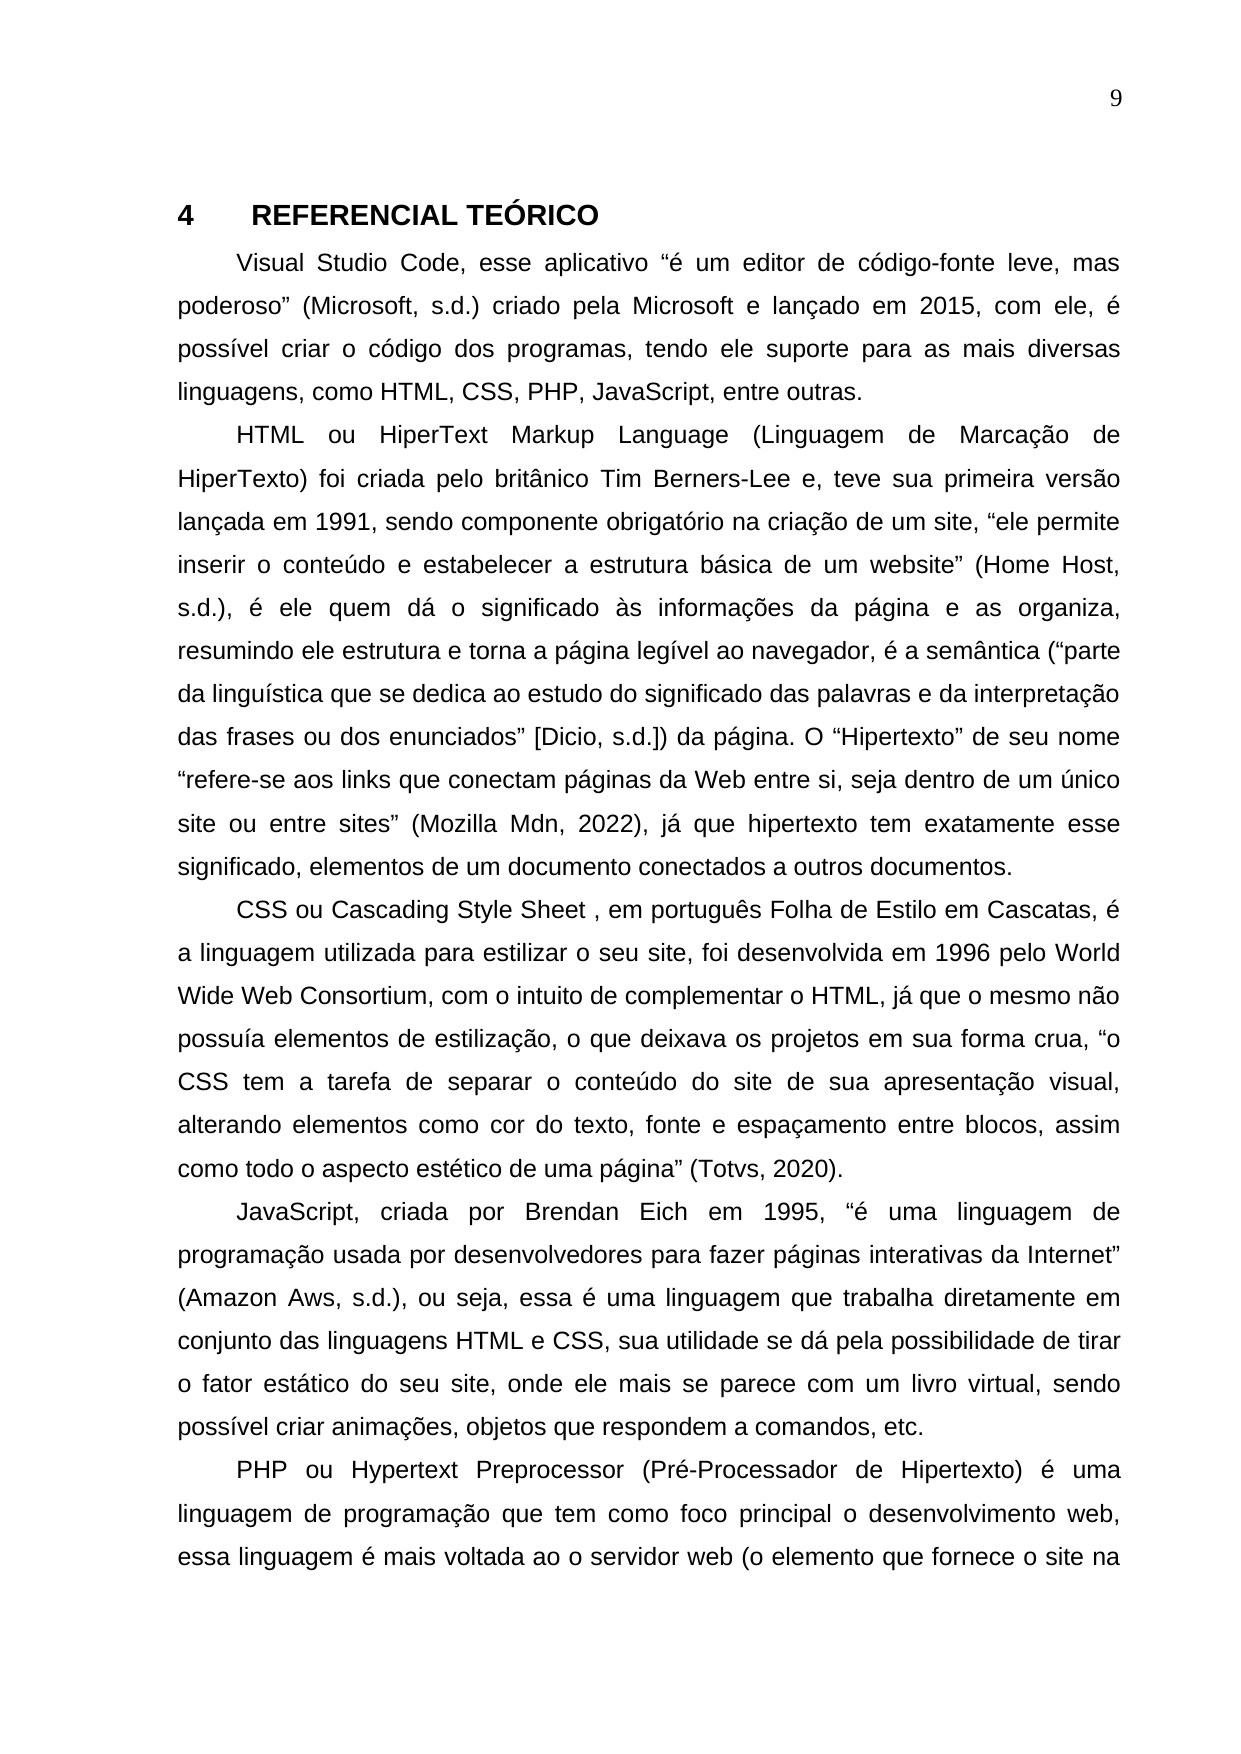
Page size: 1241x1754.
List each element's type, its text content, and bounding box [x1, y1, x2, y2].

text Visual Studio Code, esse aplicativo “é um editor de código-fonte leve, mas poderoso” (Microsoft, s.d.) criado pela Microsoft e lançado em 2015, com ele, é possível criar o código dos programas, tendo ele suporte para as mais diversas linguagens, como HTML, CSS, PHP, JavaScript, entre outras. [177, 248, 1122, 406]
text HTML ou HiperText Markup Language (Linguagem de Marcação de HiperTexto) foi criada pelo britânico Tim Berners-Lee e, teve sua primeira versão lançada em 1991, sendo componente obrigatório na criação de um site, “ele permite inserir o conteúdo e estabelecer a estrutura básica de um website” (Home Host, s.d.), é ele quem dá o significado às informações da página e as organiza, resumindo ele estrutura e torna a página legível ao navegador, é a semântica (“parte da linguística que se dedica ao estudo do significado das palavras e da interpretação das frases ou dos enunciados” [Dicio, s.d.]) da página. O “Hipertexto” de seu nome “refere-se aos links que conectam páginas da Web entre si, seja dentro de um único site ou entre sites” (Mozilla Mdn, 2022), já que hipertexto tem exatamente esse significado, elementos de um documento conectados a outros documentos. [177, 420, 1122, 880]
text CSS ou Cascading Style Sheet , em português Folha de Estilo em Cascatas, é a linguagem utilizada para estilizar o seu site, foi desenvolvida em 1996 pelo World Wide Web Consortium, com o intuito de complementar o HTML, já que o mesmo não possuía elementos de estilização, o que deixava os projetos em sua forma crua, “o CSS tem a tarefa de separar o conteúdo do site de sua apresentação visual, alterando elementos como cor do texto, fonte e espaçamento entre blocos, assim como todo o aspecto estético de uma página” (Totvs, 2020). [177, 895, 1122, 1182]
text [177, 1455, 1122, 1570]
text JavaScript, criada por Brendan Eich em 1995, “é uma linguagem de programação usada por desenvolvedores para fazer páginas interativas da Internet” (Amazon Aws, s.d.), ou seja, essa é uma linguagem que trabalha diretamente em conjunto das linguagens HTML e CSS, sua utilidade se dá pela possibilidade de tirar o fator estático do seu site, onde ele mais se parece com um livro virtual, sendo possível criar animações, objetos que respondem a comandos, etc. [177, 1197, 1122, 1441]
subtitle 4 REFERENCIAL TEÓRICO [177, 198, 1122, 231]
